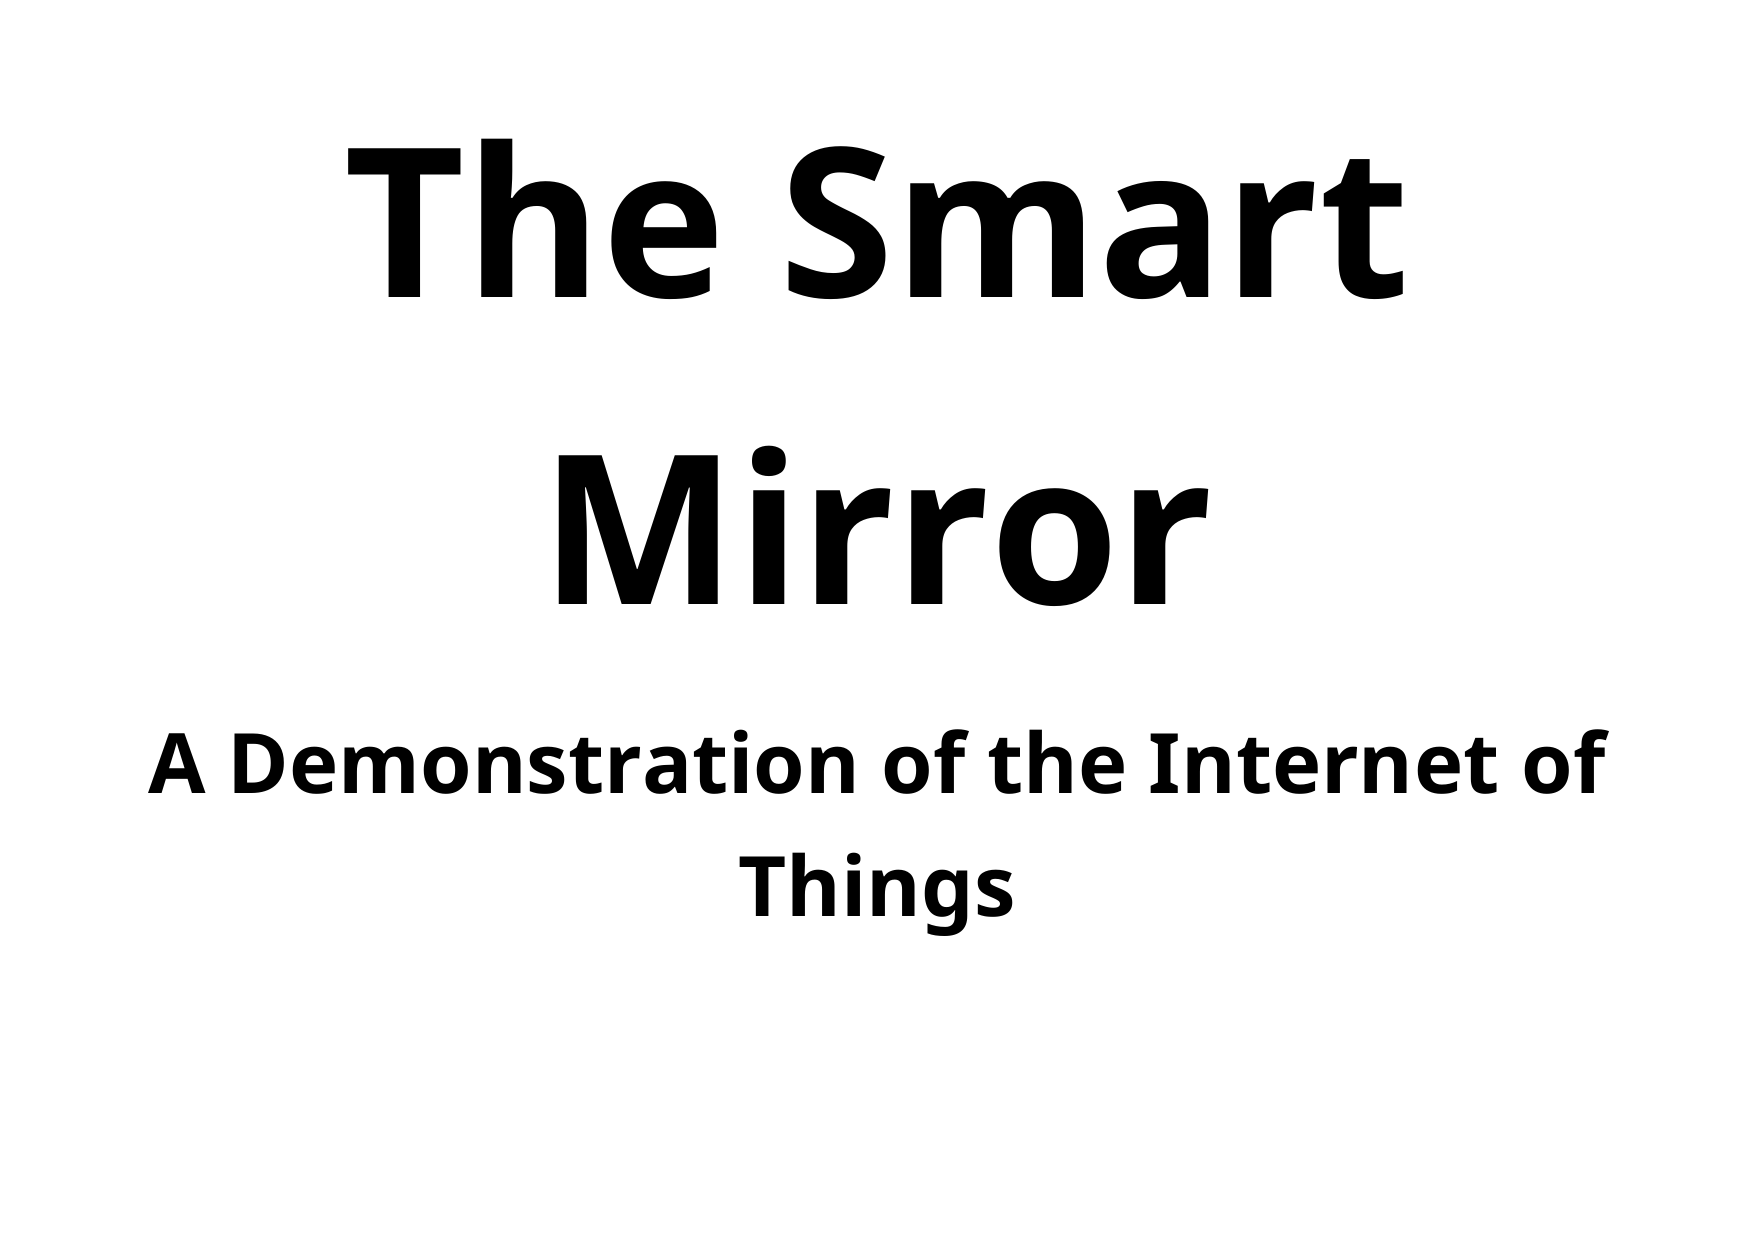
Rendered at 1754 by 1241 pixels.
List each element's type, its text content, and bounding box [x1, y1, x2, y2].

text The Smart Mirror [75, 75, 1679, 665]
text A Demonstration of the Internet of Things [75, 704, 1679, 941]
